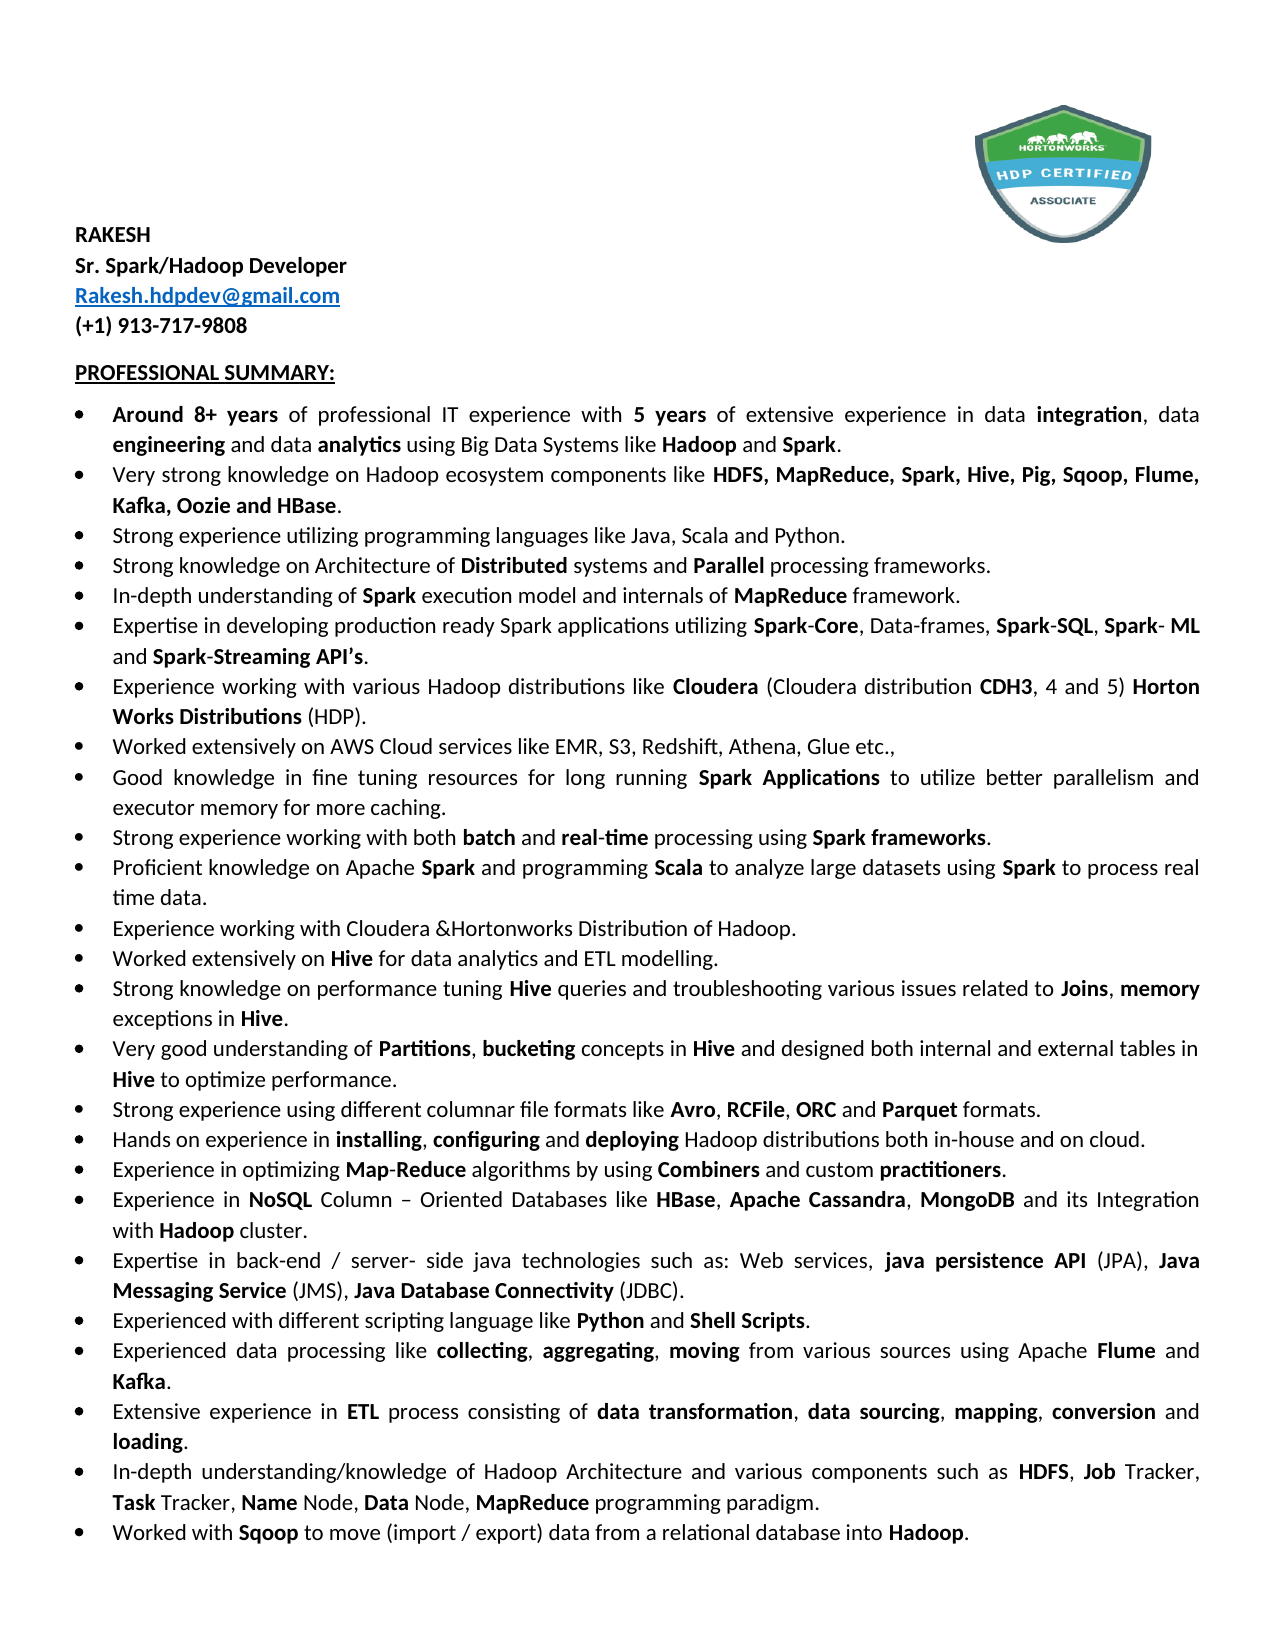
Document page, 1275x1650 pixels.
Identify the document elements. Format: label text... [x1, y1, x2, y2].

list Strong knowledge on performance tuning Hive queries and troubleshooting various issues related to Joins, memory exceptions in Hive. [75, 974, 1200, 1032]
list Experience in NoSQL Column – Oriented Databases like HBase, Apache Cassandra, MongoDB and its Integration with Hadoop cluster. [75, 1186, 1200, 1244]
list In-depth understanding of Spark execution model and internals of MapReduce framework. [75, 581, 1200, 609]
list Experience in optimizing Map-Reduce algorithms by using Combiners and custom practitioners. [75, 1155, 1200, 1183]
picture [975, 105, 1152, 243]
list Strong experience using different columnar file formats like Avro, RCFile, ORC and Parquet formats. [75, 1095, 1200, 1123]
list Very strong knowledge on Hadoop ecosystem components like HDFS, MapReduce, Spark, Hive, Pig, Sqoop, Flume, Kafka, Oozie and HBase. [75, 461, 1200, 519]
list Expertise in back-end / server- side java technologies such as: Web services, java persistence API (JPA), Java Messaging Service (JMS), Java Database Connectivity (JDBC). [75, 1246, 1200, 1304]
list Worked extensively on AWS Cloud services like EMR, S3, Redshift, Athena, Glue etc., [75, 732, 1200, 760]
list In-depth understanding/knowledge of Hadoop Architecture and various components such as HDFS, Job Tracker, Task Tracker, Name Node, Data Node, MapReduce programming paradigm. [75, 1457, 1200, 1516]
list Worked extensively on Hive for data analytics and ETL modelling. [75, 944, 1200, 972]
list Experienced with different scripting language like Python and Shell Scripts. [75, 1306, 1200, 1334]
text (+1) 913-717-9808 [75, 311, 1200, 339]
list Expertise in developing production ready Spark applications utilizing Spark-Core, Data-frames, Spark-SQL, Spark- ML and Spark-Streaming API’s. [75, 612, 1200, 670]
list Experience working with various Hadoop distributions like Cloudera (Cloudera distribution CDH3, 4 and 5) Horton Works Distributions (HDP). [75, 672, 1200, 730]
list Proficient knowledge on Apache Spark and programming Scala to analyze large datasets using Spark to process real time data. [75, 853, 1200, 911]
list Good knowledge in fine tuning resources for long running Spark Applications to utilize better parallelism and executor memory for more caching. [75, 763, 1200, 821]
list Hands on experience in installing, configuring and deploying Hadoop distributions both in-house and on cloud. [75, 1125, 1200, 1153]
list Strong experience working with both batch and real-time processing using Spark frameworks. [75, 823, 1200, 851]
list Very good understanding of Partitions, bucketing concepts in Hive and designed both internal and external tables in Hive to optimize performance. [75, 1034, 1200, 1093]
text PROFESSIONAL SUMMARY: [75, 358, 1200, 386]
text Sr. Spark/Hadoop Developer [75, 251, 1200, 279]
list Extensive experience in ETL process consisting of data transformation, data sourcing, mapping, conversion and loading. [75, 1397, 1200, 1455]
list Strong knowledge on Architecture of Distributed systems and Parallel processing frameworks. [75, 551, 1200, 579]
list Experienced data processing like collecting, aggregating, moving from various sources using Apache Flume and Kafka. [75, 1337, 1200, 1395]
text Rakesh.hdpdev@gmail.com [75, 281, 1200, 309]
list Strong experience utilizing programming languages like Java, Scala and Python. [75, 521, 1200, 549]
list Experience working with Cloudera &Hortonworks Distribution of Hadoop. [75, 914, 1200, 942]
list Around 8+ years of professional IT experience with 5 years of extensive experience in data integration, data engineering and data analytics using Big Data Systems like Hadoop and Spark. [75, 400, 1200, 458]
text RAKESH [75, 105, 1200, 249]
list Worked with Sqoop to move (import / export) data from a relational database into Hadoop. [75, 1518, 1200, 1546]
